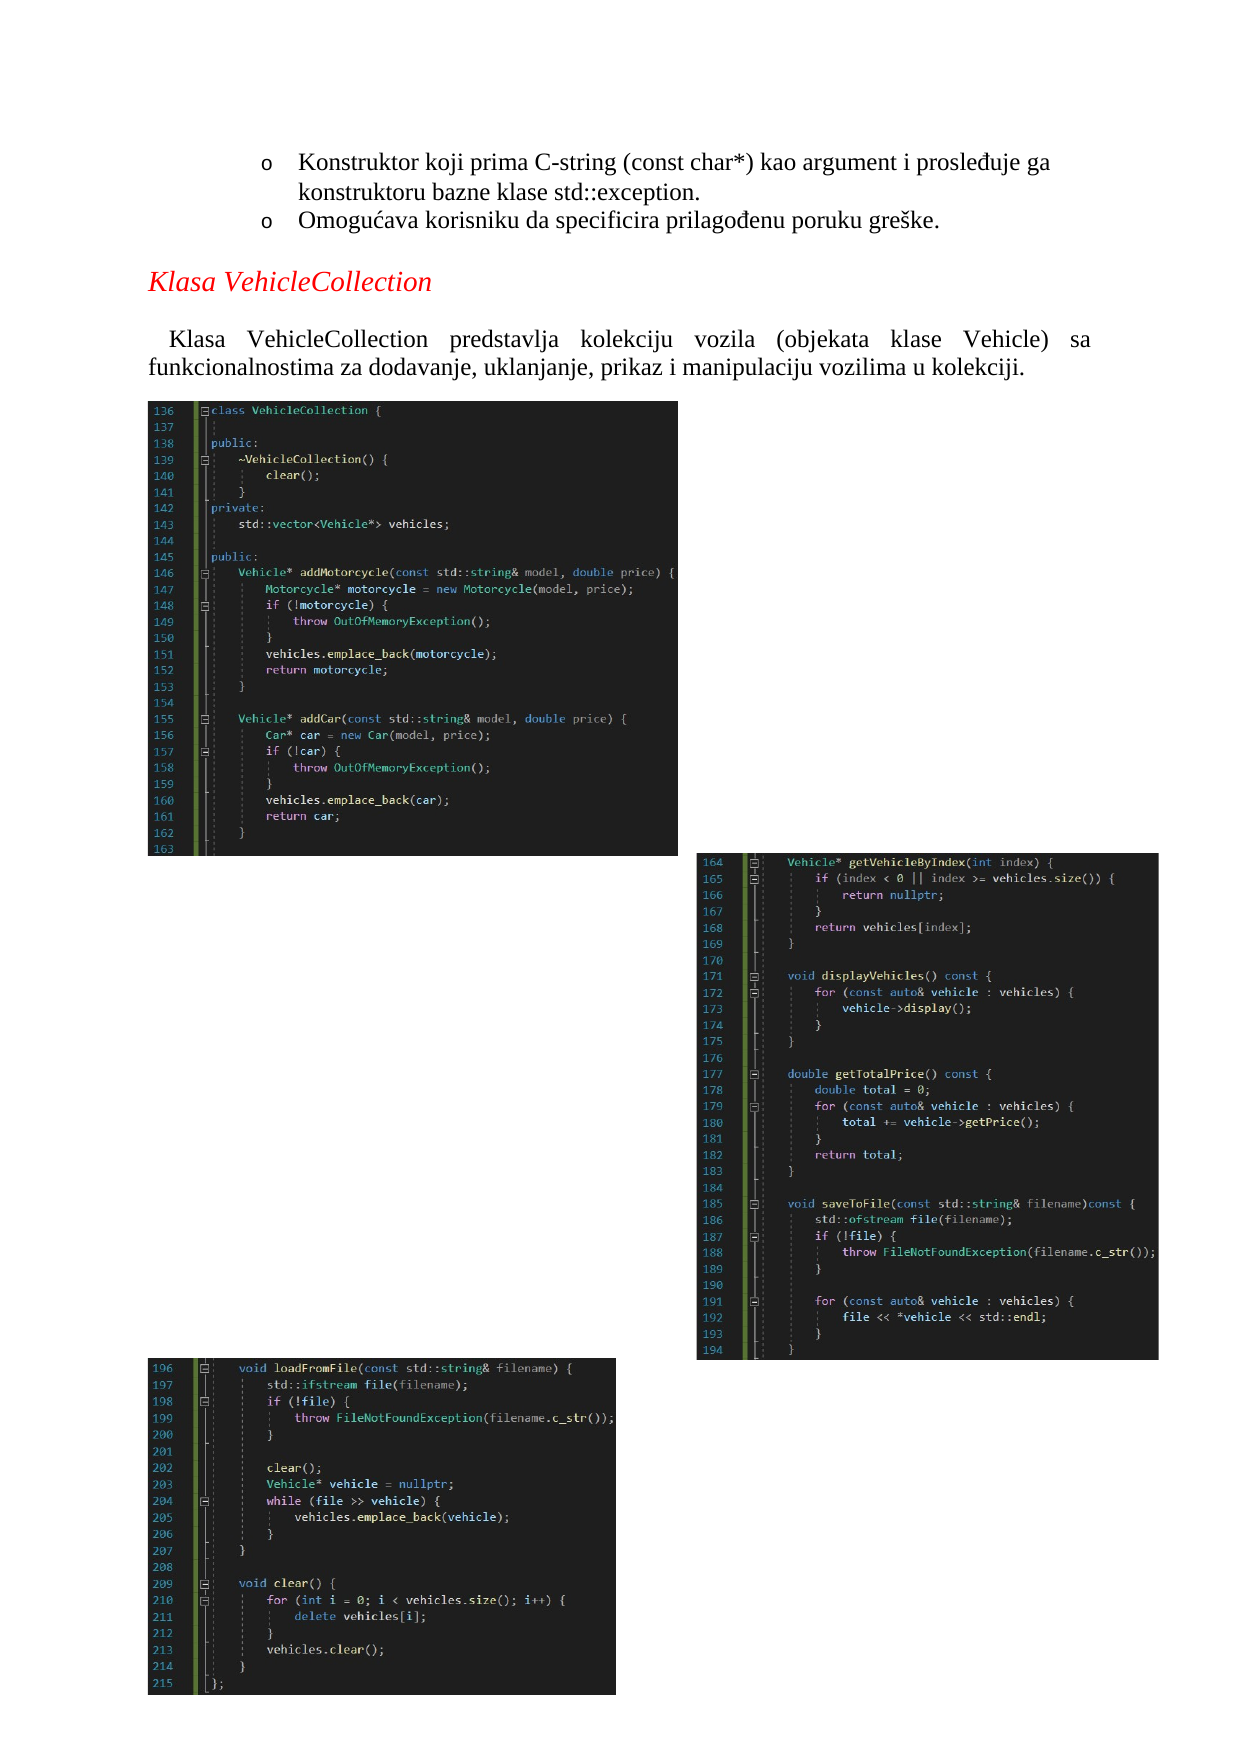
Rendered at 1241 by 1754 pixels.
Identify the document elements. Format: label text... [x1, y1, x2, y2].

list Omogućava korisniku da specificira prilagođenu poruku greške. [260, 205, 1092, 235]
text Klasa VehicleCollection predstavlja kolekciju vozila (objekata klase Vehicle) sa funkcionalnostima za dodavanje, uklanjanje, prikaz i manipulaciju vozilima u kolekciji. [148, 324, 1092, 381]
picture [147, 401, 678, 856]
list Konstruktor koji prima C-string (const char*) kao argument i prosleđuje ga konstruktoru bazne klase std::exception. [260, 147, 1092, 205]
picture [147, 1358, 616, 1695]
picture [696, 853, 1159, 1360]
text Klasa VehicleCollection [148, 264, 1092, 297]
